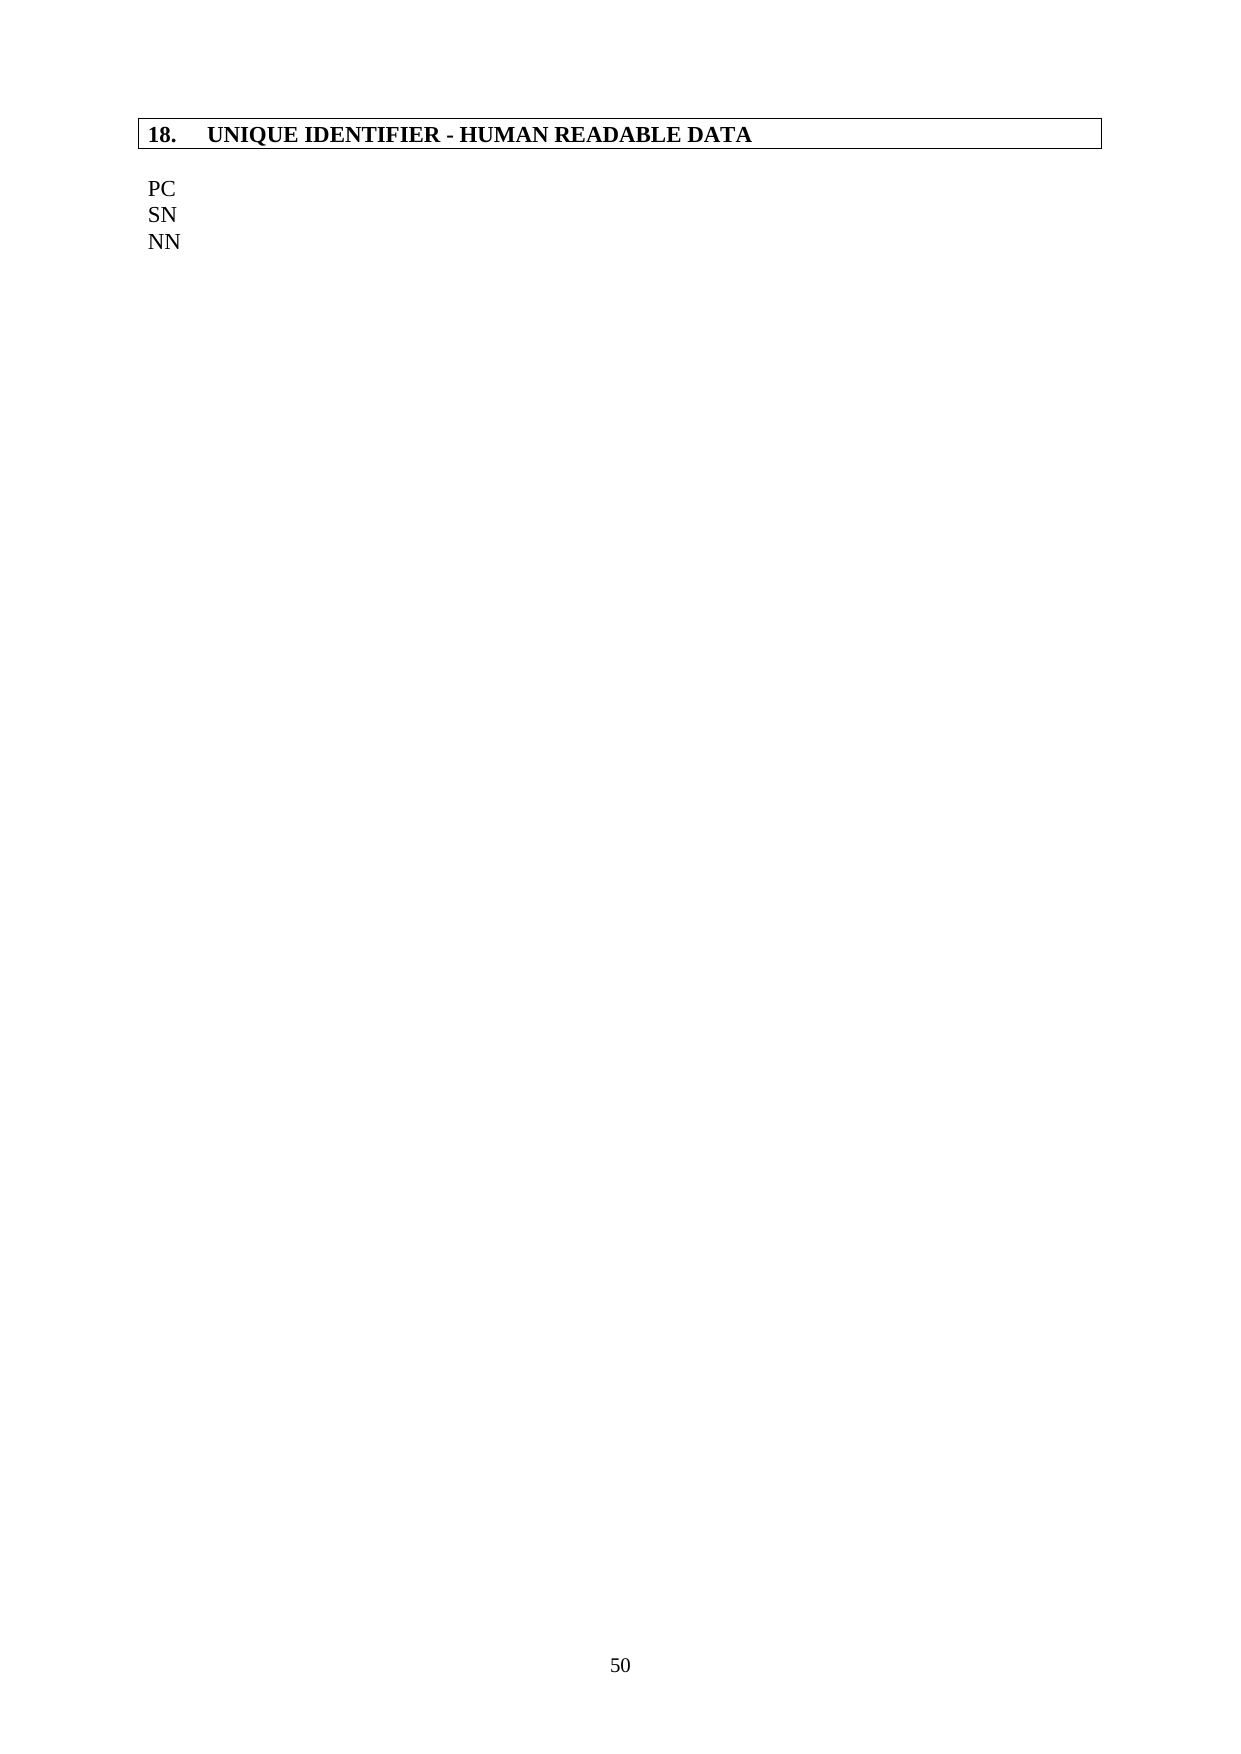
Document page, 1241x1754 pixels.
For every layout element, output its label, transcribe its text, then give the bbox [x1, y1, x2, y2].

text PC [148, 175, 1092, 201]
text NN [148, 228, 1092, 254]
text 18. UNIQUE IDENTIFIER - HUMAN READABLE DATA [139, 119, 1101, 148]
text SN [148, 201, 1092, 228]
